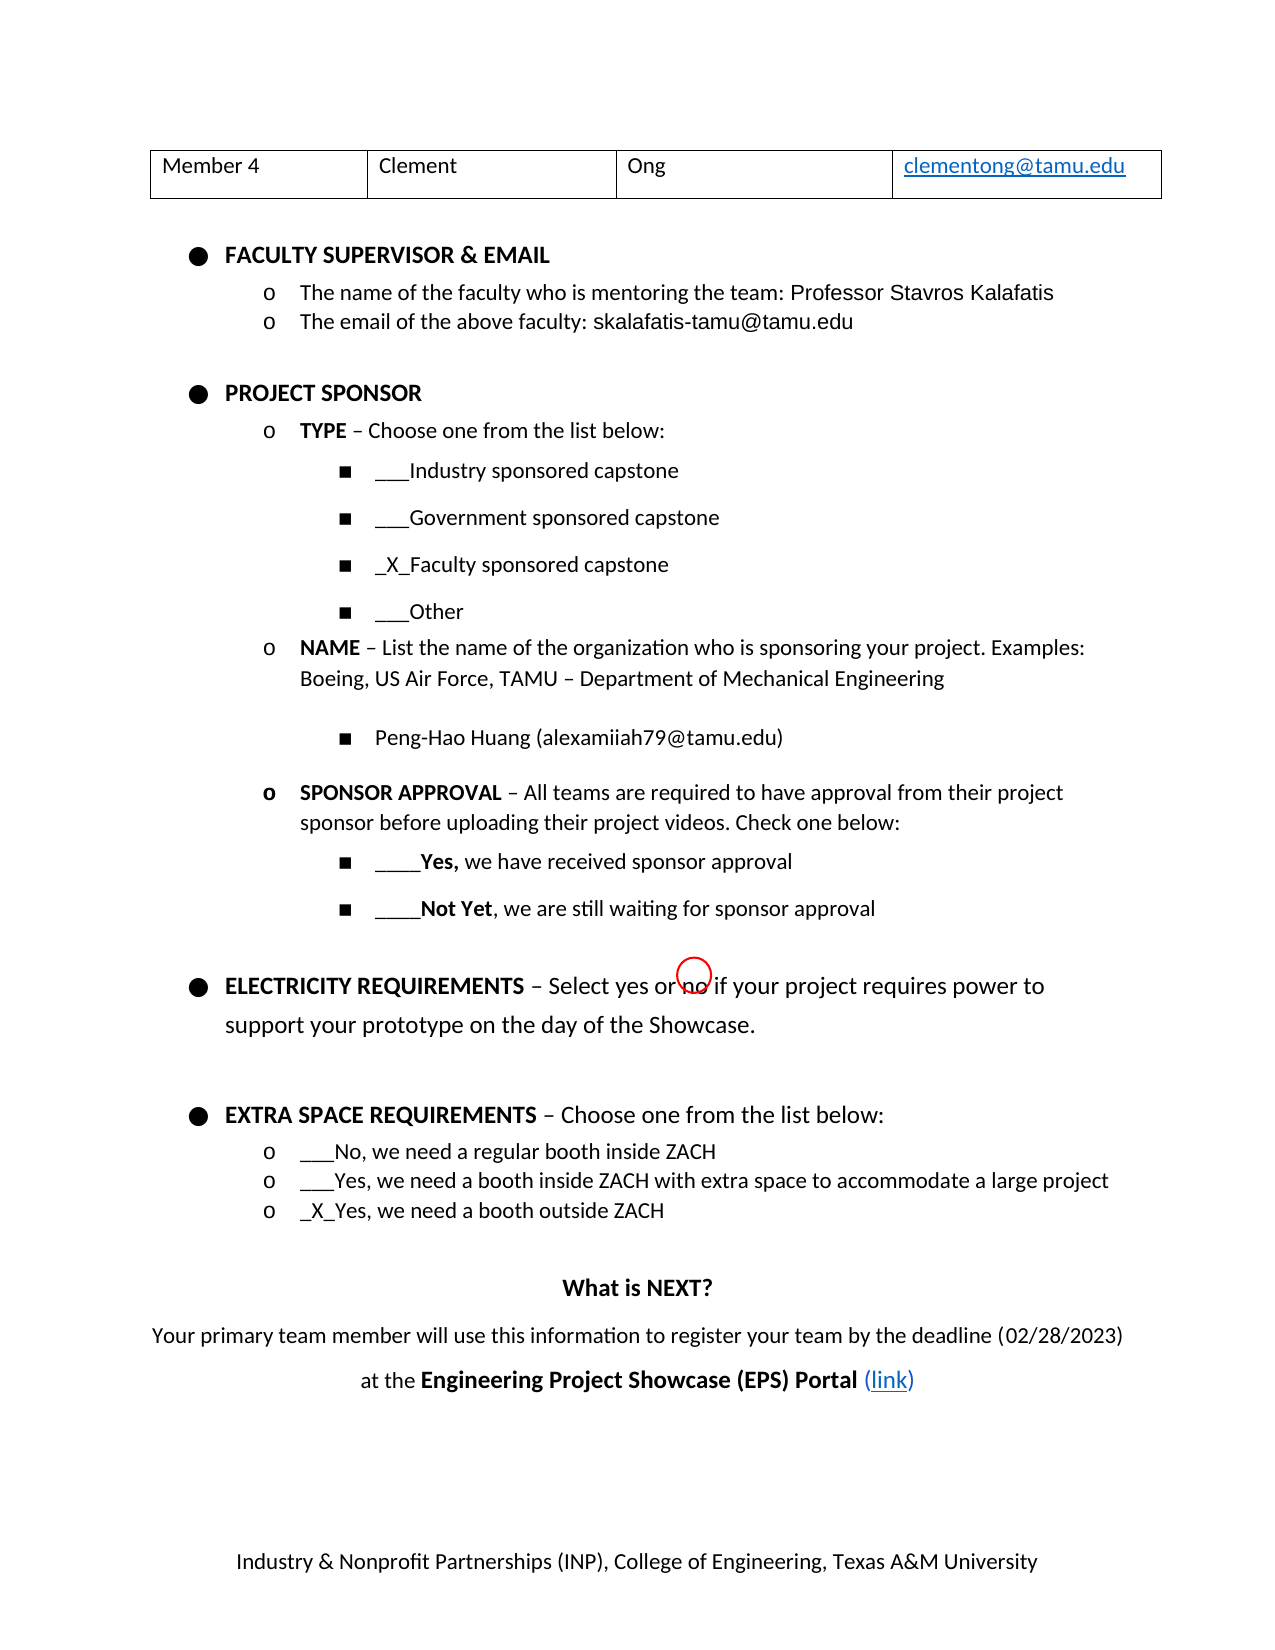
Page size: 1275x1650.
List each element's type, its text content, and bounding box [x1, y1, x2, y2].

list ____Not Yet, we are still waiting for sponsor approval [337, 883, 1125, 929]
text What is NEXT? [150, 1272, 1125, 1302]
list SPONSOR APPROVAL – All teams are required to have approval from their project sponsor before uploading their project videos. Check one below: [262, 778, 1125, 836]
list ___Other [337, 586, 1125, 633]
table_cell Member 4 [151, 151, 367, 198]
list TYPE – Choose one from the list below: [262, 416, 1125, 445]
list ___Government sponsored capstone [337, 492, 1125, 539]
list ____Yes, we have received sponsor approval [337, 836, 1125, 883]
list Peng-Hao Huang (alexamiiah79@tamu.edu) [337, 711, 1125, 758]
list ELECTRICITY REQUIREMENTS – Select yes or no if your project requires power to support your prototype on the day of the Showcase. [187, 958, 1125, 1039]
list ___Yes, we need a booth inside ZACH with extra space to accommodate a large project [262, 1167, 1125, 1196]
list PROJECT SPONSOR [187, 364, 1125, 416]
list NAME – List the name of the organization who is sponsoring your project. Examples: Boeing, US Air Force, TAMU – Department of Mechanical Engineering [262, 633, 1125, 692]
list EXTRA SPACE REQUIREMENTS – Choose one from the list below: [187, 1086, 1125, 1137]
list _X_Yes, we need a booth outside ZACH [262, 1196, 1125, 1225]
list ___Industry sponsored capstone [337, 445, 1125, 492]
text Your primary team member will use this information to register your team by the deadline (02/28/2023) at the Engineering Project Showcase (EPS) Portal (link) [150, 1321, 1125, 1395]
list _X_Faculty sponsored capstone [337, 539, 1125, 586]
table_cell Ong [617, 151, 892, 198]
list The email of the above faculty: skalafatis-tamu@tamu.edu [262, 307, 1125, 336]
table_cell Clement [368, 151, 616, 198]
table_cell clementong@tamu.edu [893, 151, 1161, 198]
list ___No, we need a regular booth inside ZACH [262, 1137, 1125, 1167]
list The name of the faculty who is mentoring the team: Professor Stavros Kalafatis [262, 278, 1125, 307]
list FACULTY SUPERVISOR & EMAIL [187, 227, 1125, 278]
